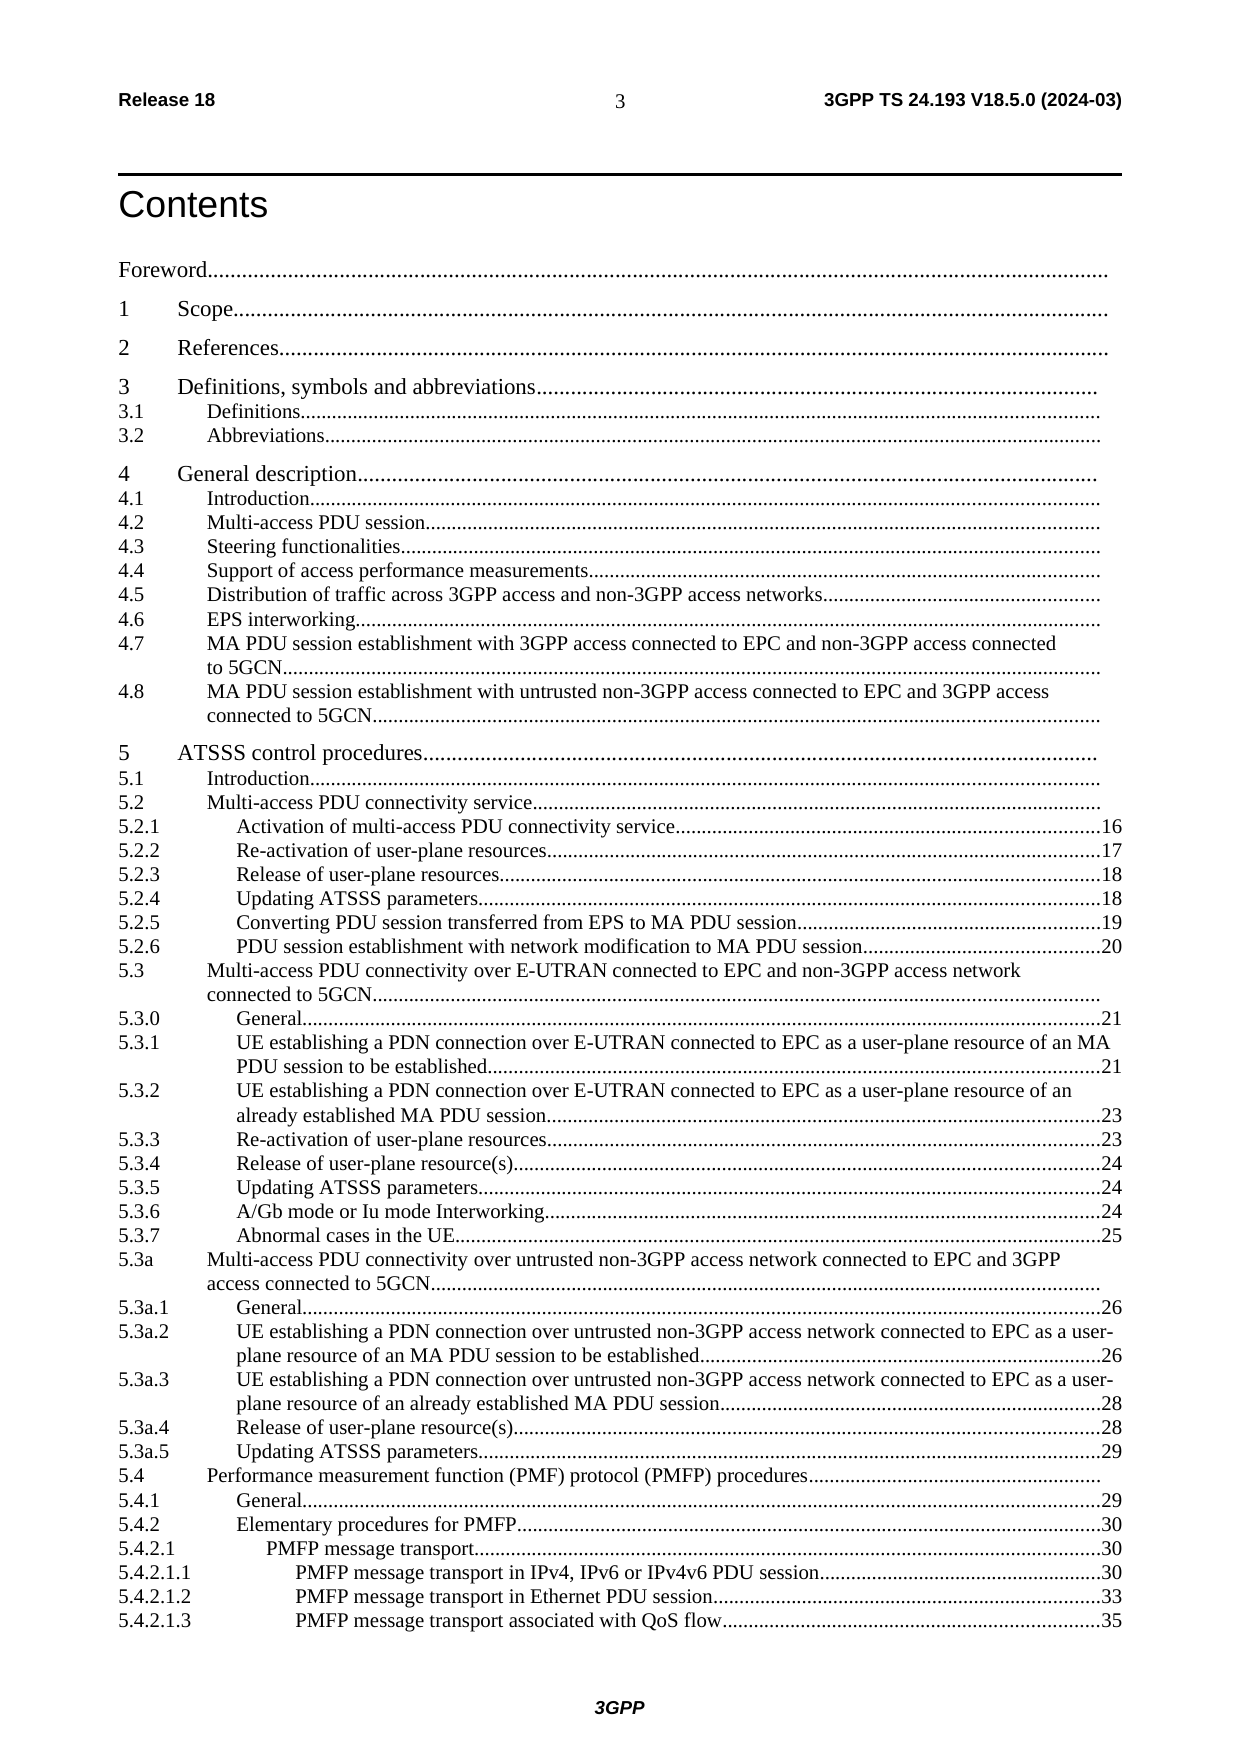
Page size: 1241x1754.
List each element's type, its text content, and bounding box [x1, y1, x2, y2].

text 5.4.2.1.1 PMFP message transport in IPv4, IPv6 or IPv4v6 PDU session 30 [118, 1560, 1122, 1584]
text 5.4.2.1 PMFP message transport 30 [118, 1536, 1122, 1560]
text 5.3a.2 UE establishing a PDN connection over untrusted non-3GPP access network connected to EPC as a user-plane resource of an MA PDU session to be established 26 [118, 1319, 1122, 1367]
text 5.3a.5 Updating ATSSS parameters 29 [118, 1439, 1122, 1463]
text 4.8 MA PDU session establishment with untrusted non-3GPP access connected to EPC and 3GPP access connected to 5GCN 15 [118, 679, 1078, 727]
text 5.3.4 Release of user-plane resource(s) 24 [118, 1151, 1122, 1175]
text 3 Definitions, symbols and abbreviations 10 [118, 373, 1078, 399]
text 5.1 Introduction 16 [118, 766, 1078, 790]
text 5.3.6 A/Gb mode or Iu mode Interworking 24 [118, 1199, 1122, 1223]
text 4.2 Multi-access PDU session 11 [118, 510, 1078, 534]
text 4.3 Steering functionalities 12 [118, 534, 1078, 558]
text 5.3.7 Abnormal cases in the UE 25 [118, 1223, 1122, 1247]
text 5.3 Multi-access PDU connectivity over E-UTRAN connected to EPC and non-3GPP access network connected to 5GCN 21 [118, 958, 1078, 1006]
text 5.2.1 Activation of multi-access PDU connectivity service 16 [118, 814, 1122, 838]
text 5.2.4 Updating ATSSS parameters 18 [118, 886, 1122, 910]
text 4 General description 11 [118, 460, 1078, 486]
text 4.4 Support of access performance measurements 12 [118, 558, 1078, 582]
text 5 ATSSS control procedures 16 [118, 739, 1078, 766]
text 5.4.1 General 29 [118, 1487, 1122, 1512]
text 1 Scope 9 [118, 295, 1078, 321]
text 3.2 Abbreviations 10 [118, 423, 1078, 447]
text 5.3.5 Updating ATSSS parameters 24 [118, 1175, 1122, 1199]
text 5.2.3 Release of user-plane resources 18 [118, 862, 1122, 886]
text 5.4.2 Elementary procedures for PMFP 30 [118, 1512, 1122, 1536]
text 5.2 Multi-access PDU connectivity service 16 [118, 790, 1078, 814]
text 5.3a.4 Release of user-plane resource(s) 28 [118, 1415, 1122, 1439]
text 5.2.5 Converting PDU session transferred from EPS to MA PDU session 19 [118, 910, 1122, 934]
text 5.3.2 UE establishing a PDN connection over E-UTRAN connected to EPC as a user-plane resource of an already established MA PDU session 23 [118, 1078, 1122, 1127]
text 5.3.0 General 21 [118, 1006, 1122, 1030]
text 4.5 Distribution of traffic across 3GPP access and non-3GPP access networks 13 [118, 582, 1078, 606]
text Foreword 7 [118, 256, 1078, 283]
text 5.3a.3 UE establishing a PDN connection over untrusted non-3GPP access network connected to EPC as a user-plane resource of an already established MA PDU session 28 [118, 1367, 1122, 1415]
text 5.4.2.1.2 PMFP message transport in Ethernet PDU session 33 [118, 1584, 1122, 1608]
text 2 References 9 [118, 334, 1078, 360]
text 5.3.1 UE establishing a PDN connection over E-UTRAN connected to EPC as a user-plane resource of an MA PDU session to be established 21 [118, 1030, 1122, 1078]
text 5.4.2.1.3 PMFP message transport associated with QoS flow 35 [118, 1608, 1122, 1632]
text 4.1 Introduction 11 [118, 486, 1078, 510]
text 5.3a Multi-access PDU connectivity over untrusted non-3GPP access network connected to EPC and 3GPP access connected to 5GCN 26 [118, 1247, 1078, 1295]
text 4.6 EPS interworking 13 [118, 606, 1078, 631]
text 5.3a.1 General 26 [118, 1295, 1122, 1319]
text 5.2.2 Re-activation of user-plane resources 17 [118, 838, 1122, 862]
text Contents [118, 176, 1122, 225]
text 5.4 Performance measurement function (PMF) protocol (PMFP) procedures 29 [118, 1463, 1078, 1487]
text 5.2.6 PDU session establishment with network modification to MA PDU session 20 [118, 934, 1122, 958]
text 4.7 MA PDU session establishment with 3GPP access connected to EPC and non-3GPP access connected to 5GCN 15 [118, 631, 1078, 679]
text 5.3.3 Re-activation of user-plane resources 23 [118, 1127, 1122, 1151]
text 3.1 Definitions 10 [118, 399, 1078, 423]
